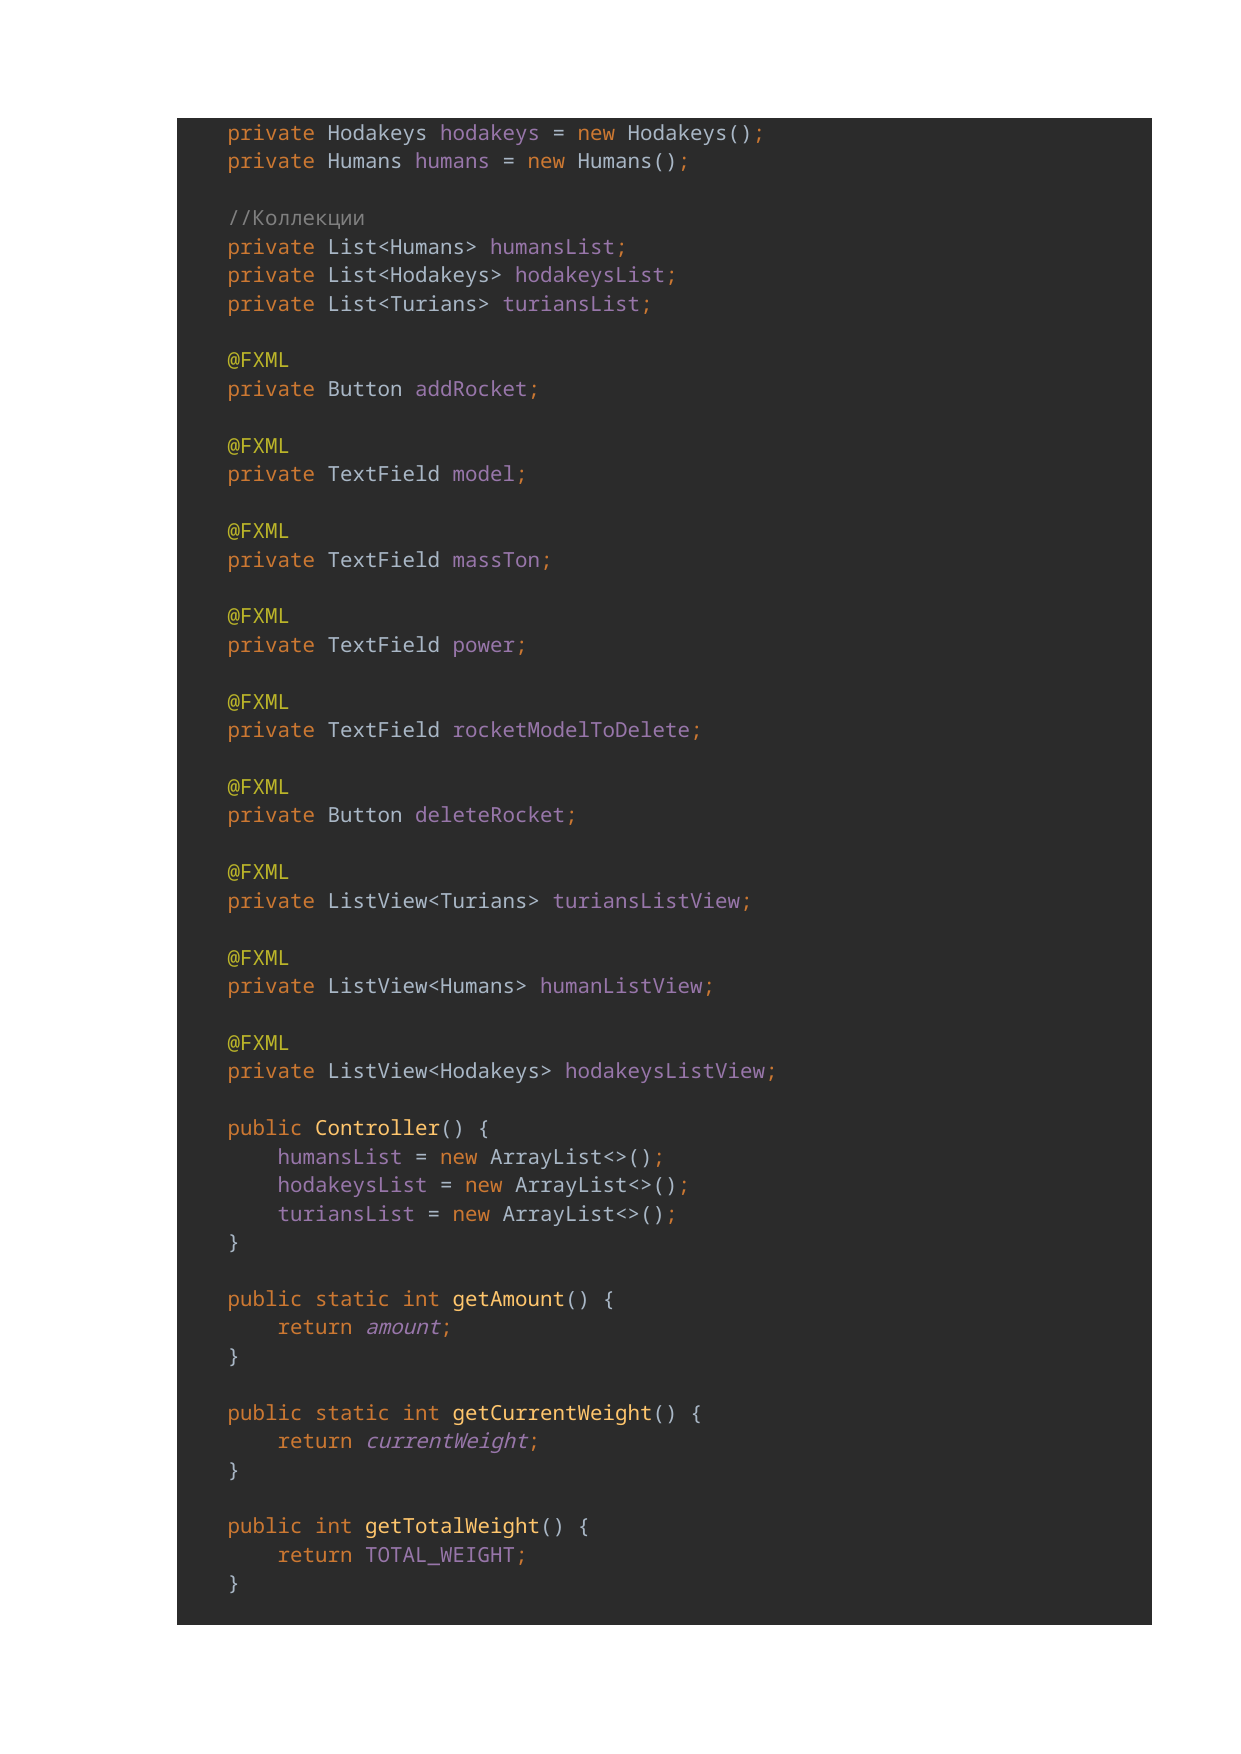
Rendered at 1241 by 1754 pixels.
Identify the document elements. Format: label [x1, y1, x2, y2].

text [177, 118, 1152, 1625]
